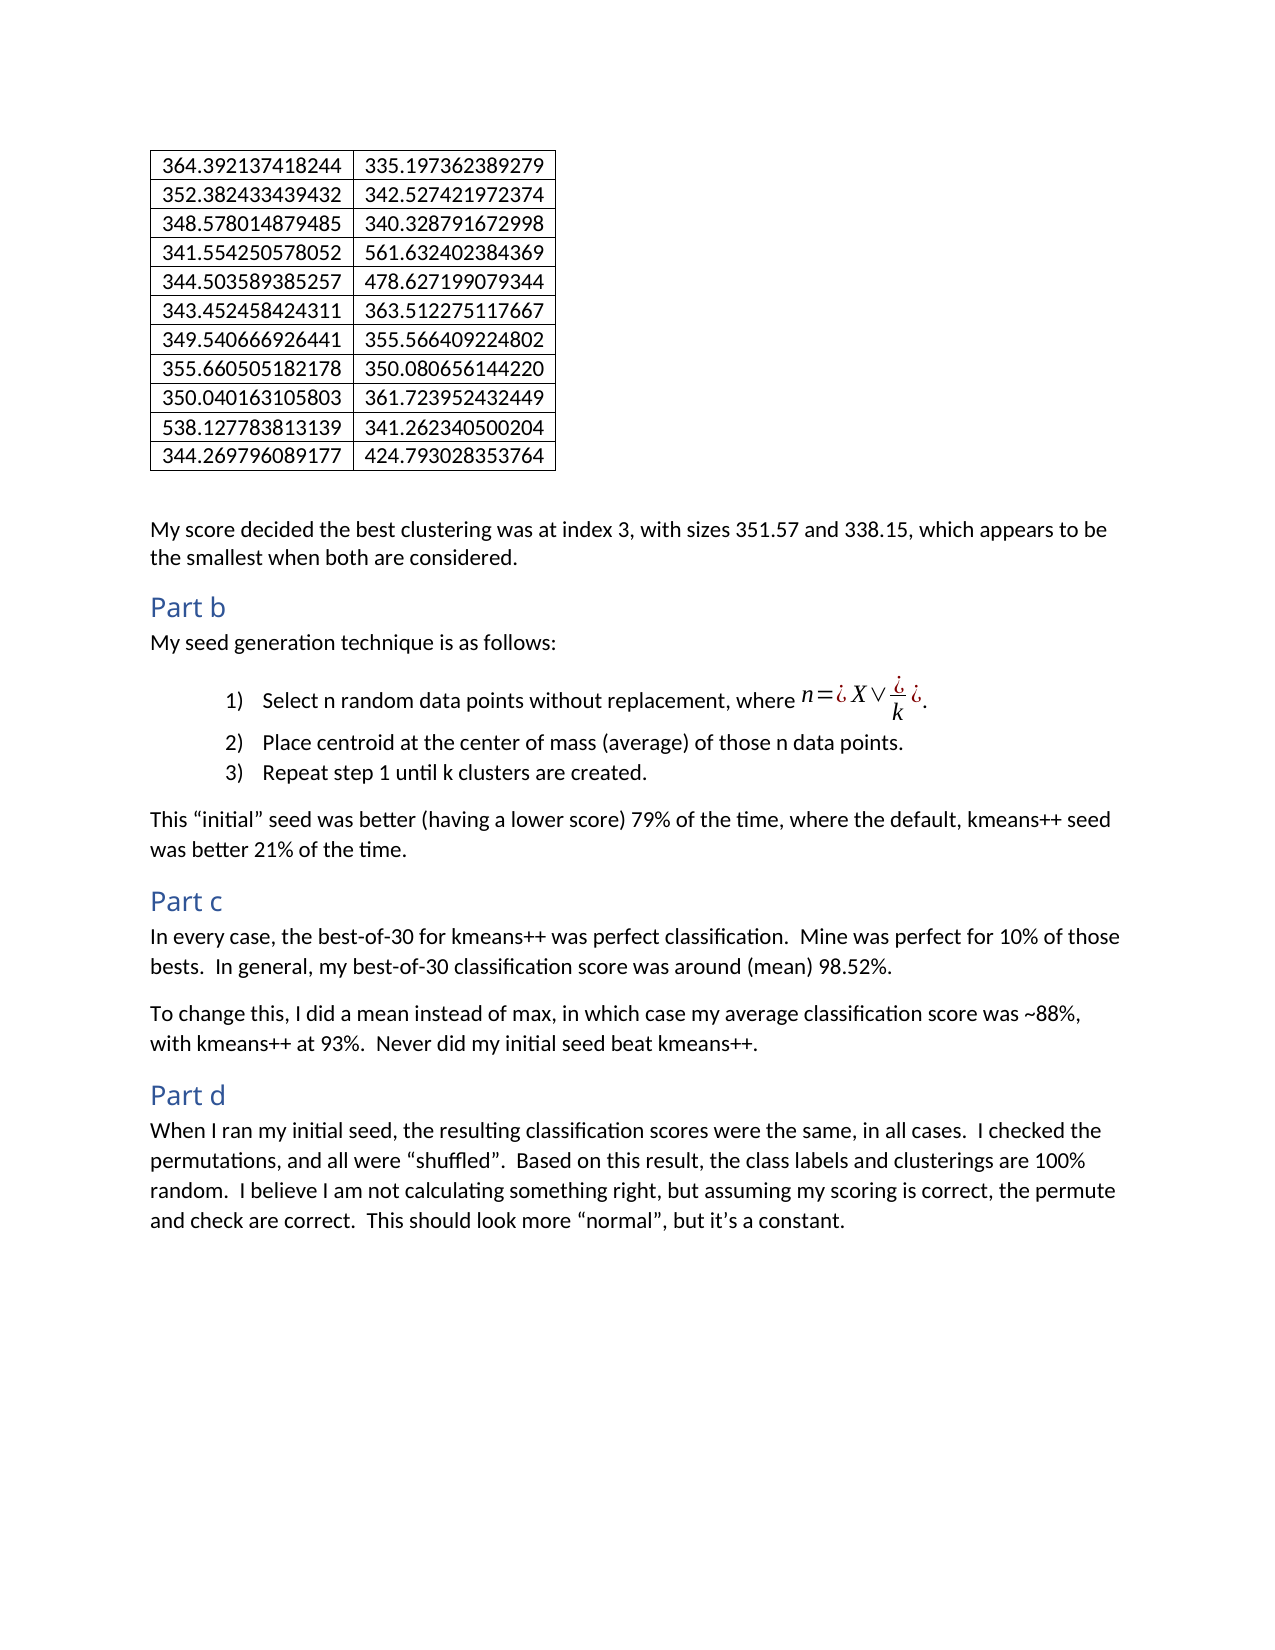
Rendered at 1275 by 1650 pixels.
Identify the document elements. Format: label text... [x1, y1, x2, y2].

list Repeat step 1 until k clusters are created. [225, 758, 1125, 786]
list Place centroid at the center of mass (average) of those n data points. [225, 728, 1125, 756]
list Select n random data points without replacement, where . [225, 675, 1125, 726]
text To change this, I did a mean instead of max, in which case my average classification score was ~88%, with kmeans++ at 93%. Never did my initial seed beat kmeans++. [150, 999, 1125, 1057]
table_cell 348.578014879485 [151, 209, 353, 237]
table_cell 344.503589385257 [151, 267, 353, 295]
table_cell 424.793028353764 [354, 442, 555, 470]
table_cell 355.566409224802 [354, 325, 555, 353]
table_cell 361.723952432449 [354, 384, 555, 412]
table_cell 340.328791672998 [354, 209, 555, 237]
text In every case, the best-of-30 for kmeans++ was perfect classification. Mine was perfect for 10% of those bests. In general, my best-of-30 classification score was around (mean) 98.52%. [150, 922, 1125, 980]
table_cell 478.627199079344 [354, 267, 555, 295]
table_cell 349.540666926441 [151, 325, 353, 353]
table_cell 538.127783813139 [151, 413, 353, 441]
text My score decided the best clustering was at index 3, with sizes 351.57 and 338.15, which appears to be the smallest when both are considered. [150, 515, 1125, 571]
text My seed generation technique is as follows: [150, 628, 1125, 656]
text This “initial” seed was better (having a lower score) 79% of the time, where the default, kmeans++ seed was better 21% of the time. [150, 805, 1125, 863]
table_cell 335.197362389279 [354, 151, 555, 179]
subtitle Part c [150, 882, 1125, 919]
table_cell 341.262340500204 [354, 413, 555, 441]
subtitle Part d [150, 1076, 1125, 1113]
table_cell 342.527421972374 [354, 180, 555, 208]
text When I ran my initial seed, the resulting classification scores were the same, in all cases. I checked the permutations, and all were “shuffled”. Based on this result, the class labels and clusterings are 100% random. I believe I am not calculating something right, but assuming my scoring is correct, the permute and check are correct. This should look more “normal”, but it’s a constant. [150, 1116, 1125, 1235]
table_cell 363.512275117667 [354, 296, 555, 324]
table_cell 355.660505182178 [151, 355, 353, 382]
table_cell 343.452458424311 [151, 296, 353, 324]
table_cell 352.382433439432 [151, 180, 353, 208]
table_cell 344.269796089177 [151, 442, 353, 470]
table_cell 350.080656144220 [354, 355, 555, 382]
table_cell 364.392137418244 [151, 151, 353, 179]
subtitle Part b [150, 588, 1125, 625]
table_cell 341.554250578052 [151, 238, 353, 266]
table_cell 561.632402384369 [354, 238, 555, 266]
table_cell 350.040163105803 [151, 384, 353, 412]
